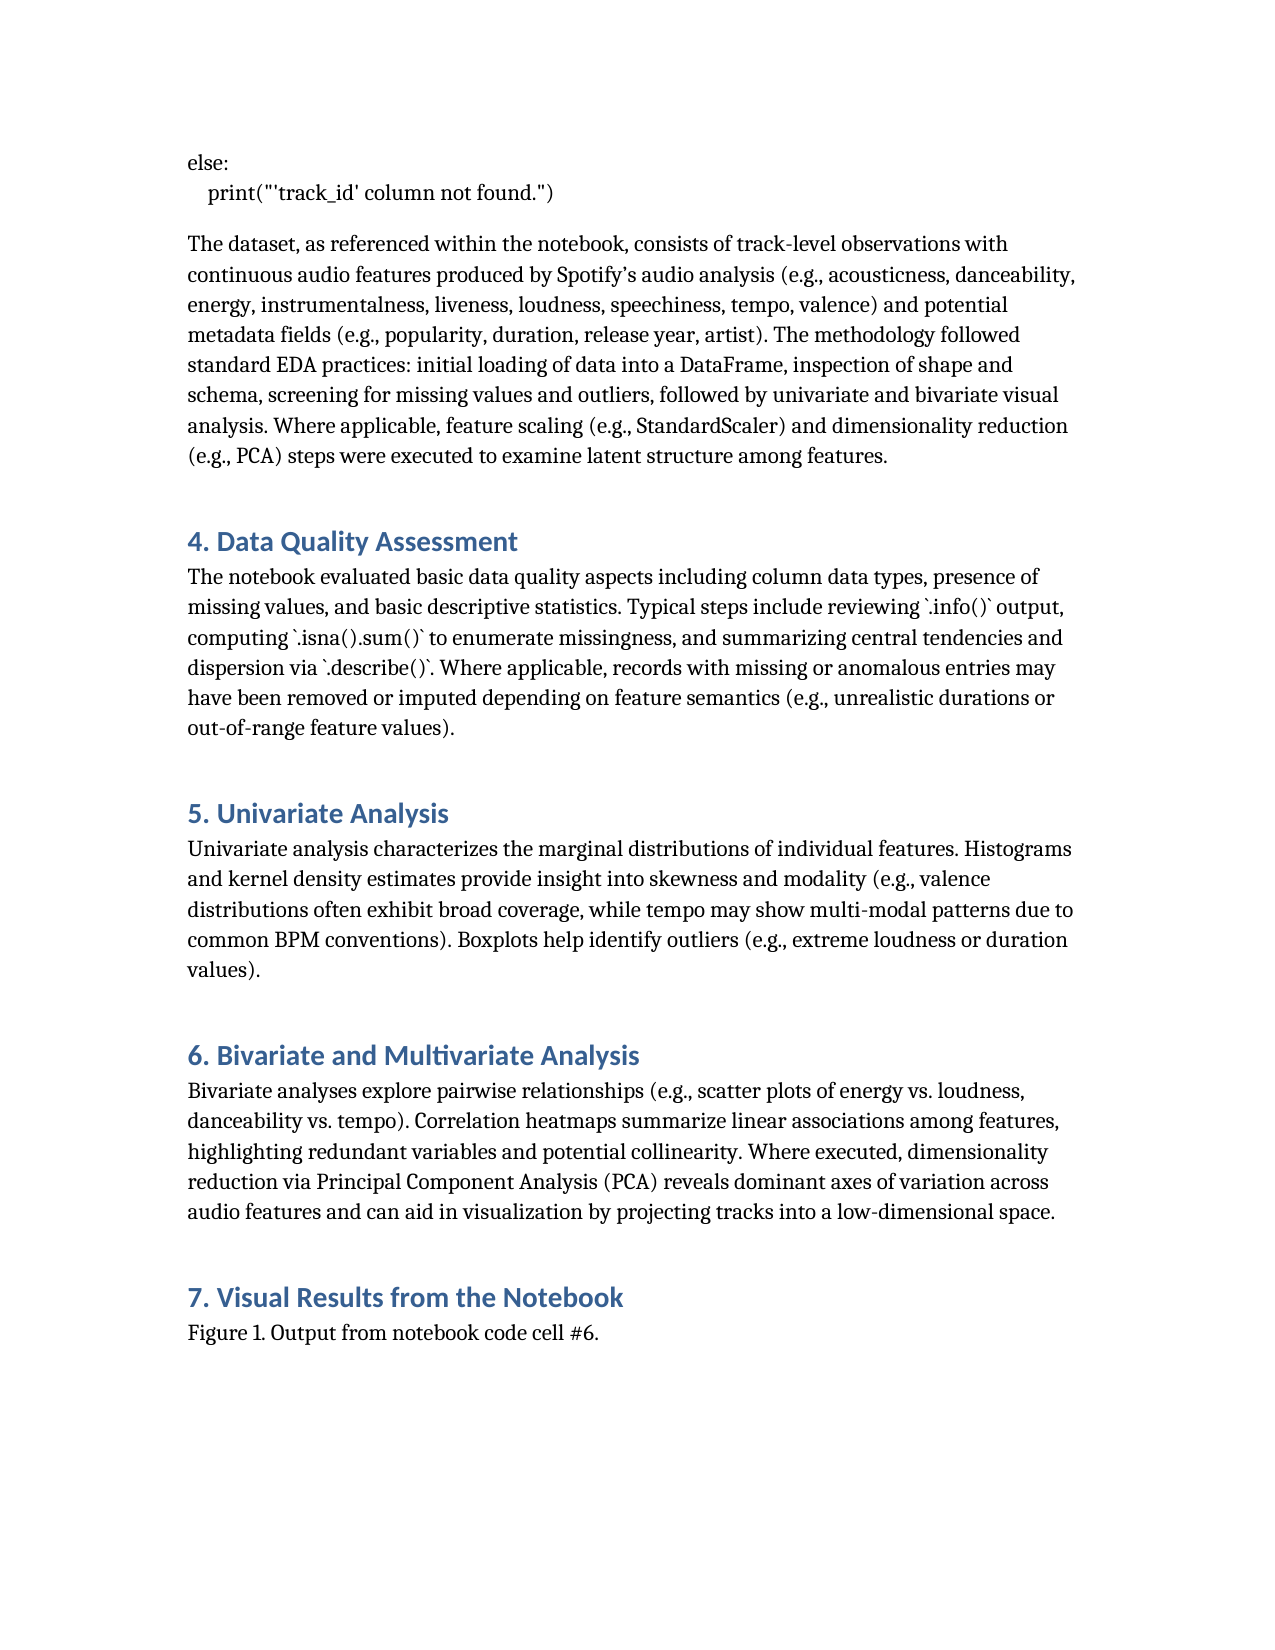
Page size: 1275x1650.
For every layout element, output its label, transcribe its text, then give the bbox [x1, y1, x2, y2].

text Figure 1. Output from notebook code cell #6. [187, 1320, 1087, 1346]
text Univariate analysis characterizes the marginal distributions of individual features. Histograms and kernel density estimates provide insight into skewness and modality (e.g., valence distributions often exhibit broad coverage, while tempo may show multi-modal patterns due to common BPM conventions). Boxplots help identify outliers (e.g., extreme loudness or duration values). [187, 836, 1087, 983]
subtitle 5. Univariate Analysis [187, 795, 1087, 831]
text The notebook evaluated basic data quality aspects including column data types, presence of missing values, and basic descriptive statistics. Typical steps include reviewing `.info()` output, computing `.isna().sum()` to enumerate missingness, and summarizing central tendencies and dispersion via `.describe()`. Where applicable, records with missing or anomalous entries may have been removed or imputed depending on feature semantics (e.g., unrealistic durations or out-of-range feature values). [187, 564, 1087, 741]
text Bivariate analyses explore pairwise relationships (e.g., scatter plots of energy vs. loudness, danceability vs. tempo). Correlation heatmaps summarize linear associations among features, highlighting redundant variables and potential collinearity. Where executed, dimensionality reduction via Principal Component Analysis (PCA) reveals dominant axes of variation across audio features and can aid in visualization by projecting tracks into a low-dimensional space. [187, 1078, 1087, 1225]
subtitle 7. Visual Results from the Notebook [187, 1279, 1087, 1315]
subtitle 4. Data Quality Assessment [187, 523, 1087, 558]
text The dataset, as referenced within the notebook, consists of track-level observations with continuous audio features produced by Spotify’s audio analysis (e.g., acousticness, danceability, energy, instrumentalness, liveness, loudness, speechiness, tempo, valence) and potential metadata fields (e.g., popularity, duration, release year, artist). The methodology followed standard EDA practices: initial loading of data into a DataFrame, inspection of shape and schema, screening for missing values and outliers, followed by univariate and bivariate visual analysis. Where applicable, feature scaling (e.g., StandardScaler) and dimensionality reduction (e.g., PCA) steps were executed to examine latent structure among features. [187, 231, 1087, 469]
subtitle 6. Bivariate and Multivariate Analysis [187, 1037, 1087, 1073]
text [187, 150, 1087, 207]
